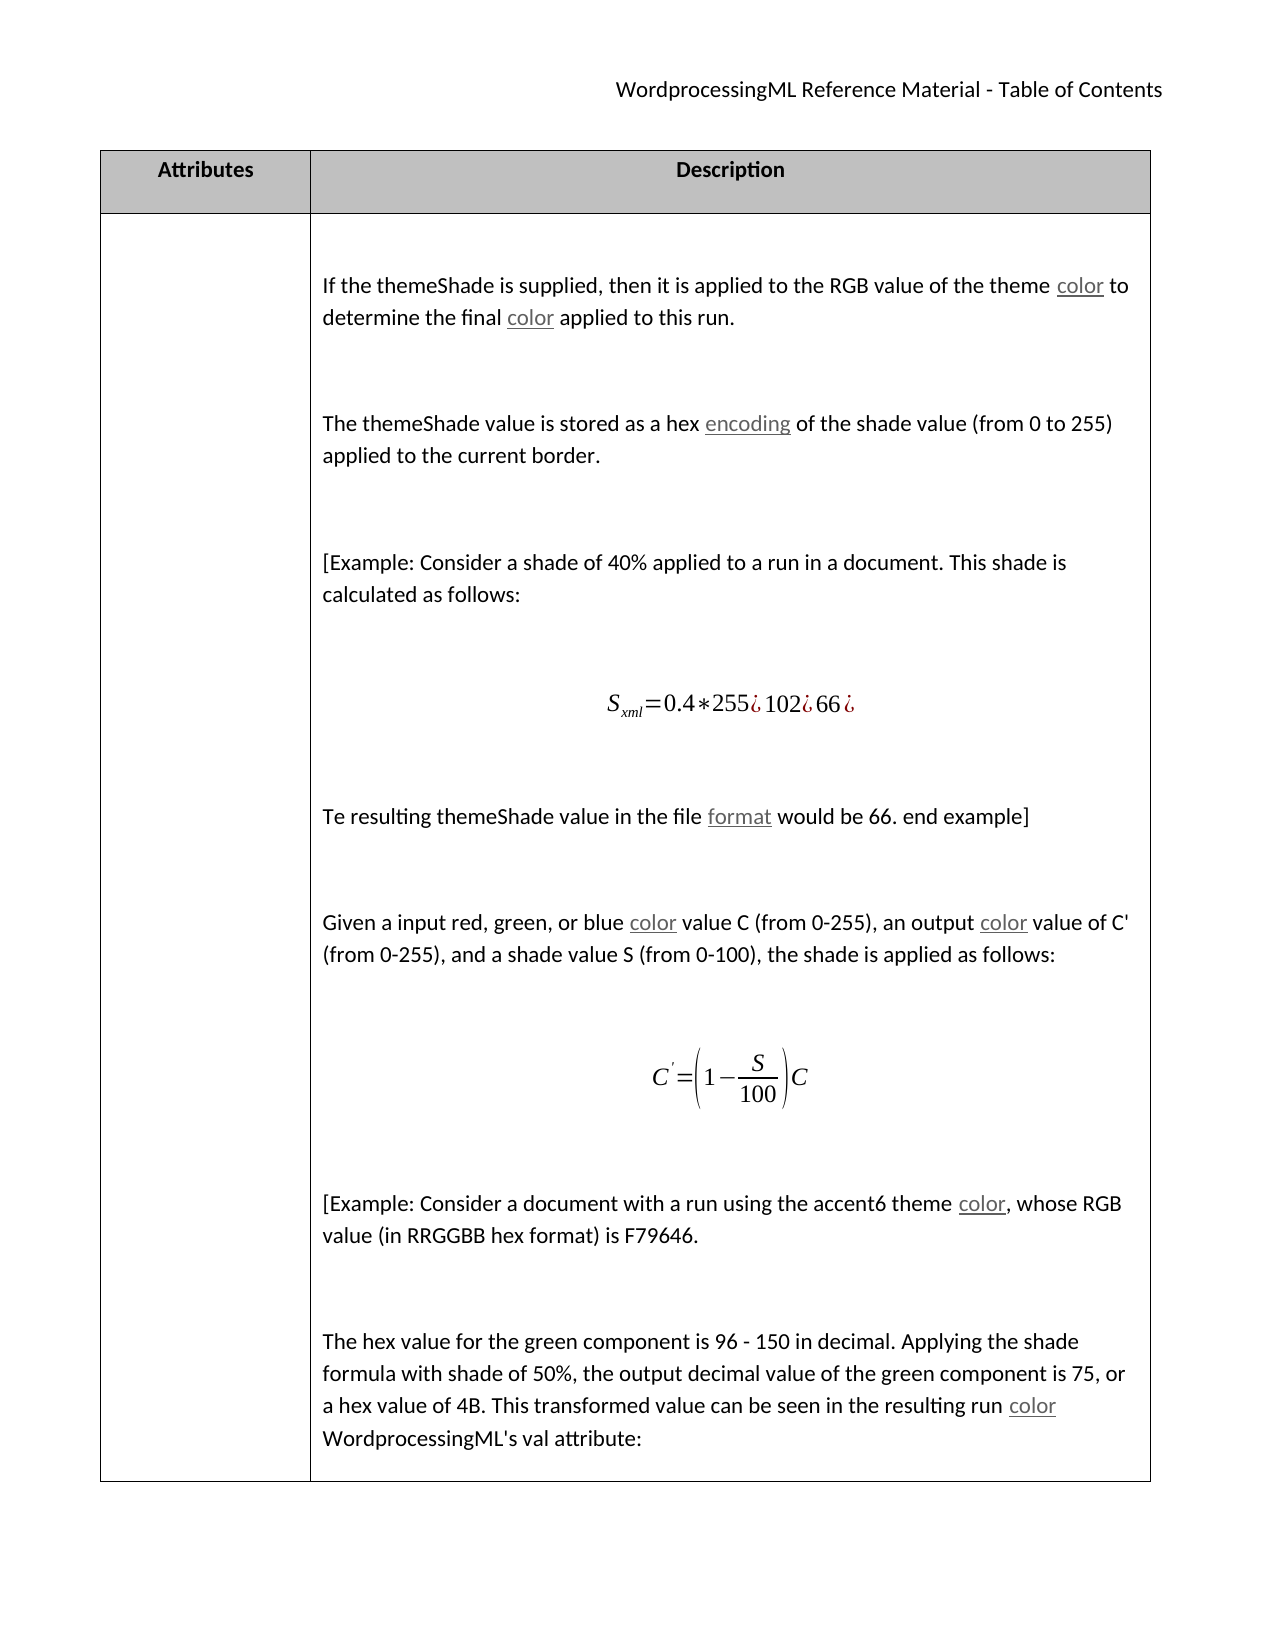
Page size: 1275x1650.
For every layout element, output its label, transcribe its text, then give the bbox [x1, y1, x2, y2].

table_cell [311, 214, 1150, 1481]
table_header Attributes [101, 151, 310, 213]
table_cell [101, 214, 310, 1481]
table_header Description [311, 151, 1150, 213]
